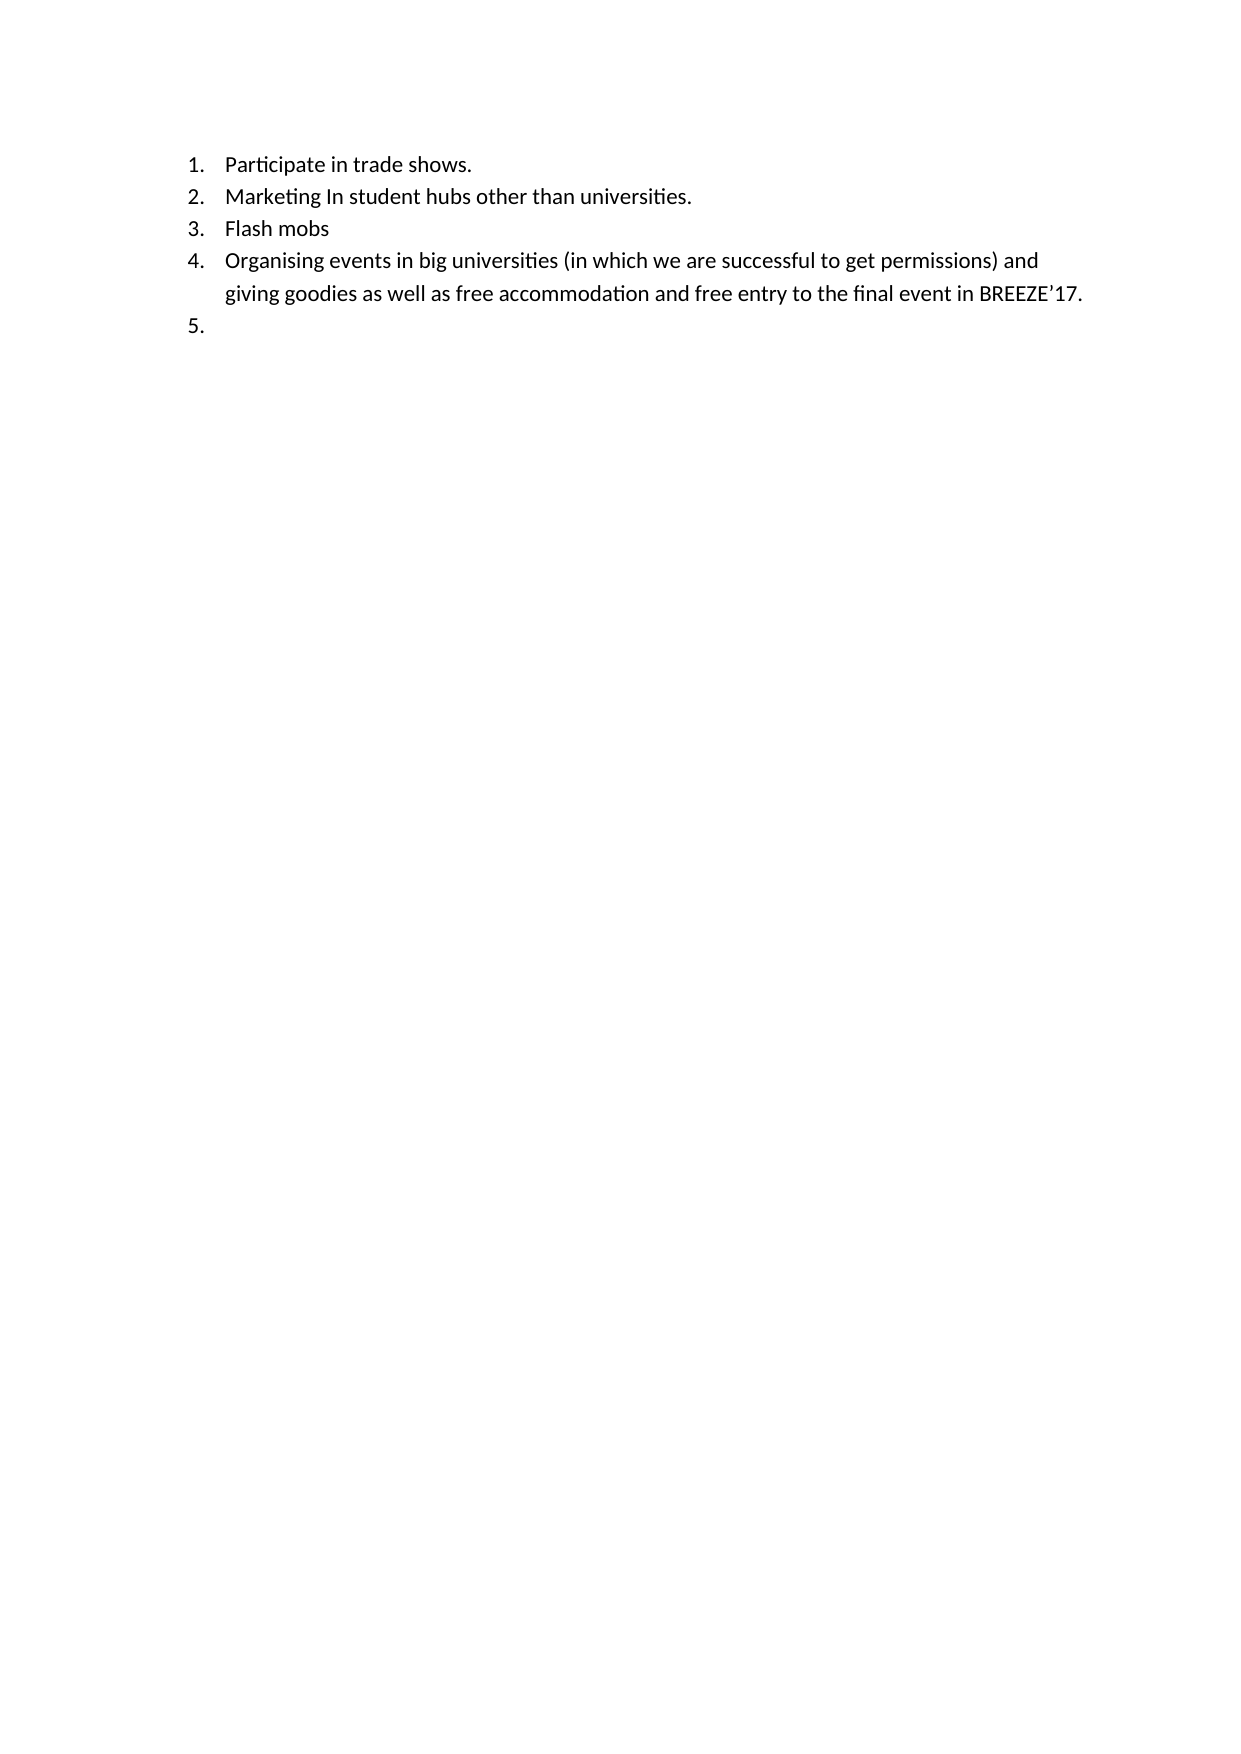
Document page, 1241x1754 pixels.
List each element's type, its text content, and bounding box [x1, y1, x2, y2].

list Marketing In student hubs other than universities. [187, 182, 1090, 210]
list Flash mobs [187, 214, 1090, 242]
list Organising events in big universities (in which we are successful to get permissions) and giving goodies as well as free accommodation and free entry to the final event in BREEZE’17. [187, 247, 1090, 307]
list Participate in trade shows. [187, 150, 1090, 178]
